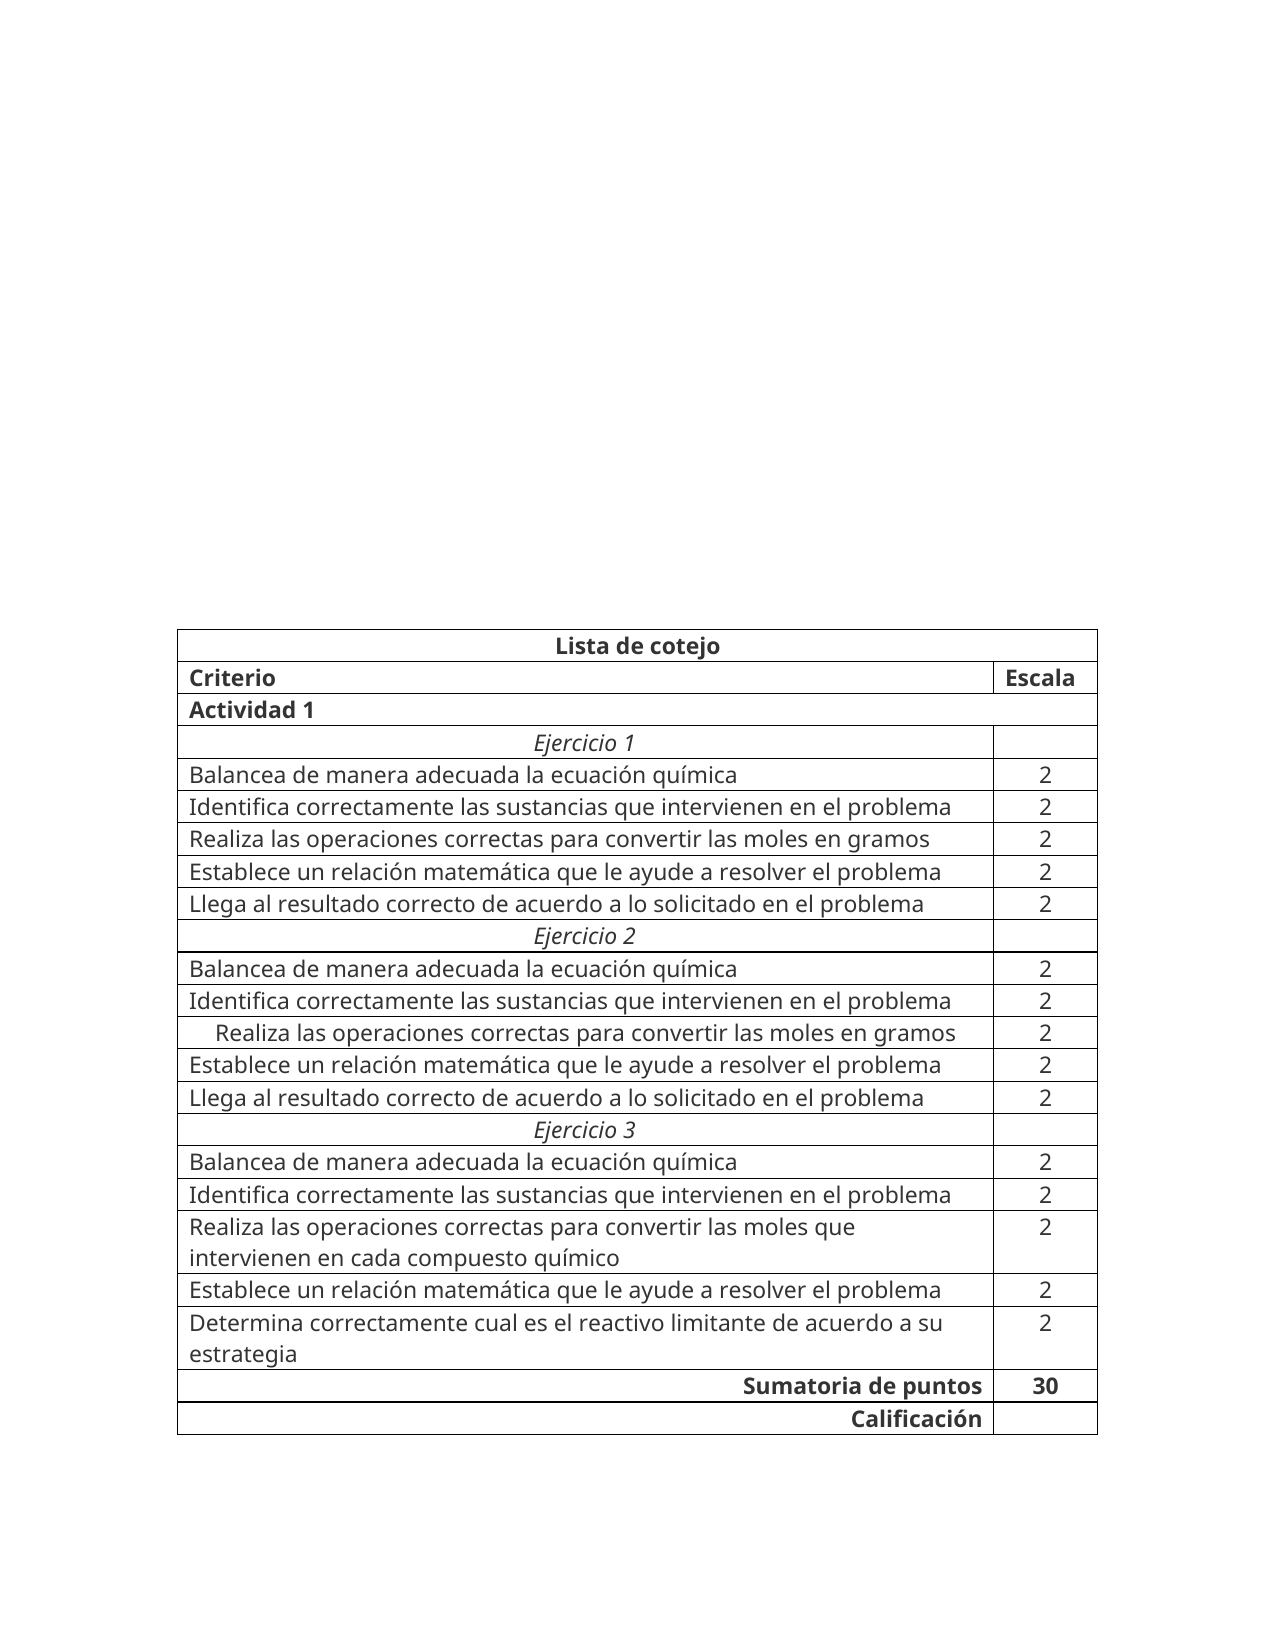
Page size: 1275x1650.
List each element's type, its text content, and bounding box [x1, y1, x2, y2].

table_cell 2 [994, 1274, 1097, 1306]
table_cell 2 [994, 888, 1097, 919]
table_cell 2 [994, 1082, 1097, 1113]
table_cell 2 [994, 759, 1097, 790]
table_cell Identifica correctamente las sustancias que intervienen en el problema [178, 1179, 993, 1210]
table_cell 2 [994, 953, 1097, 984]
table_cell [994, 726, 1097, 758]
table_cell 2 [994, 791, 1097, 822]
table_cell 2 [994, 1211, 1097, 1273]
table_cell [994, 1114, 1097, 1145]
table_cell Realiza las operaciones correctas para convertir las moles en gramos [178, 1017, 993, 1048]
table_cell Ejercicio 1 [178, 726, 993, 758]
table_cell Balancea de manera adecuada la ecuación química [178, 1146, 993, 1177]
table_cell Establece un relación matemática que le ayude a resolver el problema [178, 1274, 993, 1306]
table_cell Criterio [178, 662, 993, 693]
table_cell 2 [994, 823, 1097, 854]
table_cell Identifica correctamente las sustancias que intervienen en el problema [178, 791, 993, 822]
table_cell 30 [994, 1370, 1097, 1401]
table_cell Ejercicio 3 [178, 1114, 993, 1145]
table_cell Escala [994, 662, 1097, 693]
table_cell Realiza las operaciones correctas para convertir las moles que intervienen en cada compuesto químico [178, 1211, 993, 1273]
table_cell Llega al resultado correcto de acuerdo a lo solicitado en el problema [178, 1082, 993, 1113]
table_cell Balancea de manera adecuada la ecuación química [178, 953, 993, 984]
table_cell 2 [994, 1049, 1097, 1081]
table_cell Realiza las operaciones correctas para convertir las moles en gramos [178, 823, 993, 854]
table_cell Llega al resultado correcto de acuerdo a lo solicitado en el problema [178, 888, 993, 919]
table_cell 2 [994, 1017, 1097, 1048]
table_cell 2 [994, 1146, 1097, 1177]
table_cell 2 [994, 1179, 1097, 1210]
table_cell [994, 920, 1097, 951]
table_cell Balancea de manera adecuada la ecuación química [178, 759, 993, 790]
table_cell Ejercicio 2 [178, 920, 993, 951]
table_header Lista de cotejo [178, 630, 1097, 661]
table_cell 2 [994, 1307, 1097, 1369]
table_cell Establece un relación matemática que le ayude a resolver el problema [178, 856, 993, 887]
table_cell Actividad 1 [178, 694, 1097, 725]
table_cell [994, 1403, 1097, 1434]
table_cell Calificación [178, 1403, 993, 1434]
table_cell 2 [994, 985, 1097, 1016]
table_cell 2 [994, 856, 1097, 887]
table_cell Establece un relación matemática que le ayude a resolver el problema [178, 1049, 993, 1081]
table_cell Identifica correctamente las sustancias que intervienen en el problema [178, 985, 993, 1016]
table_cell Determina correctamente cual es el reactivo limitante de acuerdo a su estrategia [178, 1307, 993, 1369]
table_cell Sumatoria de puntos [178, 1370, 993, 1401]
